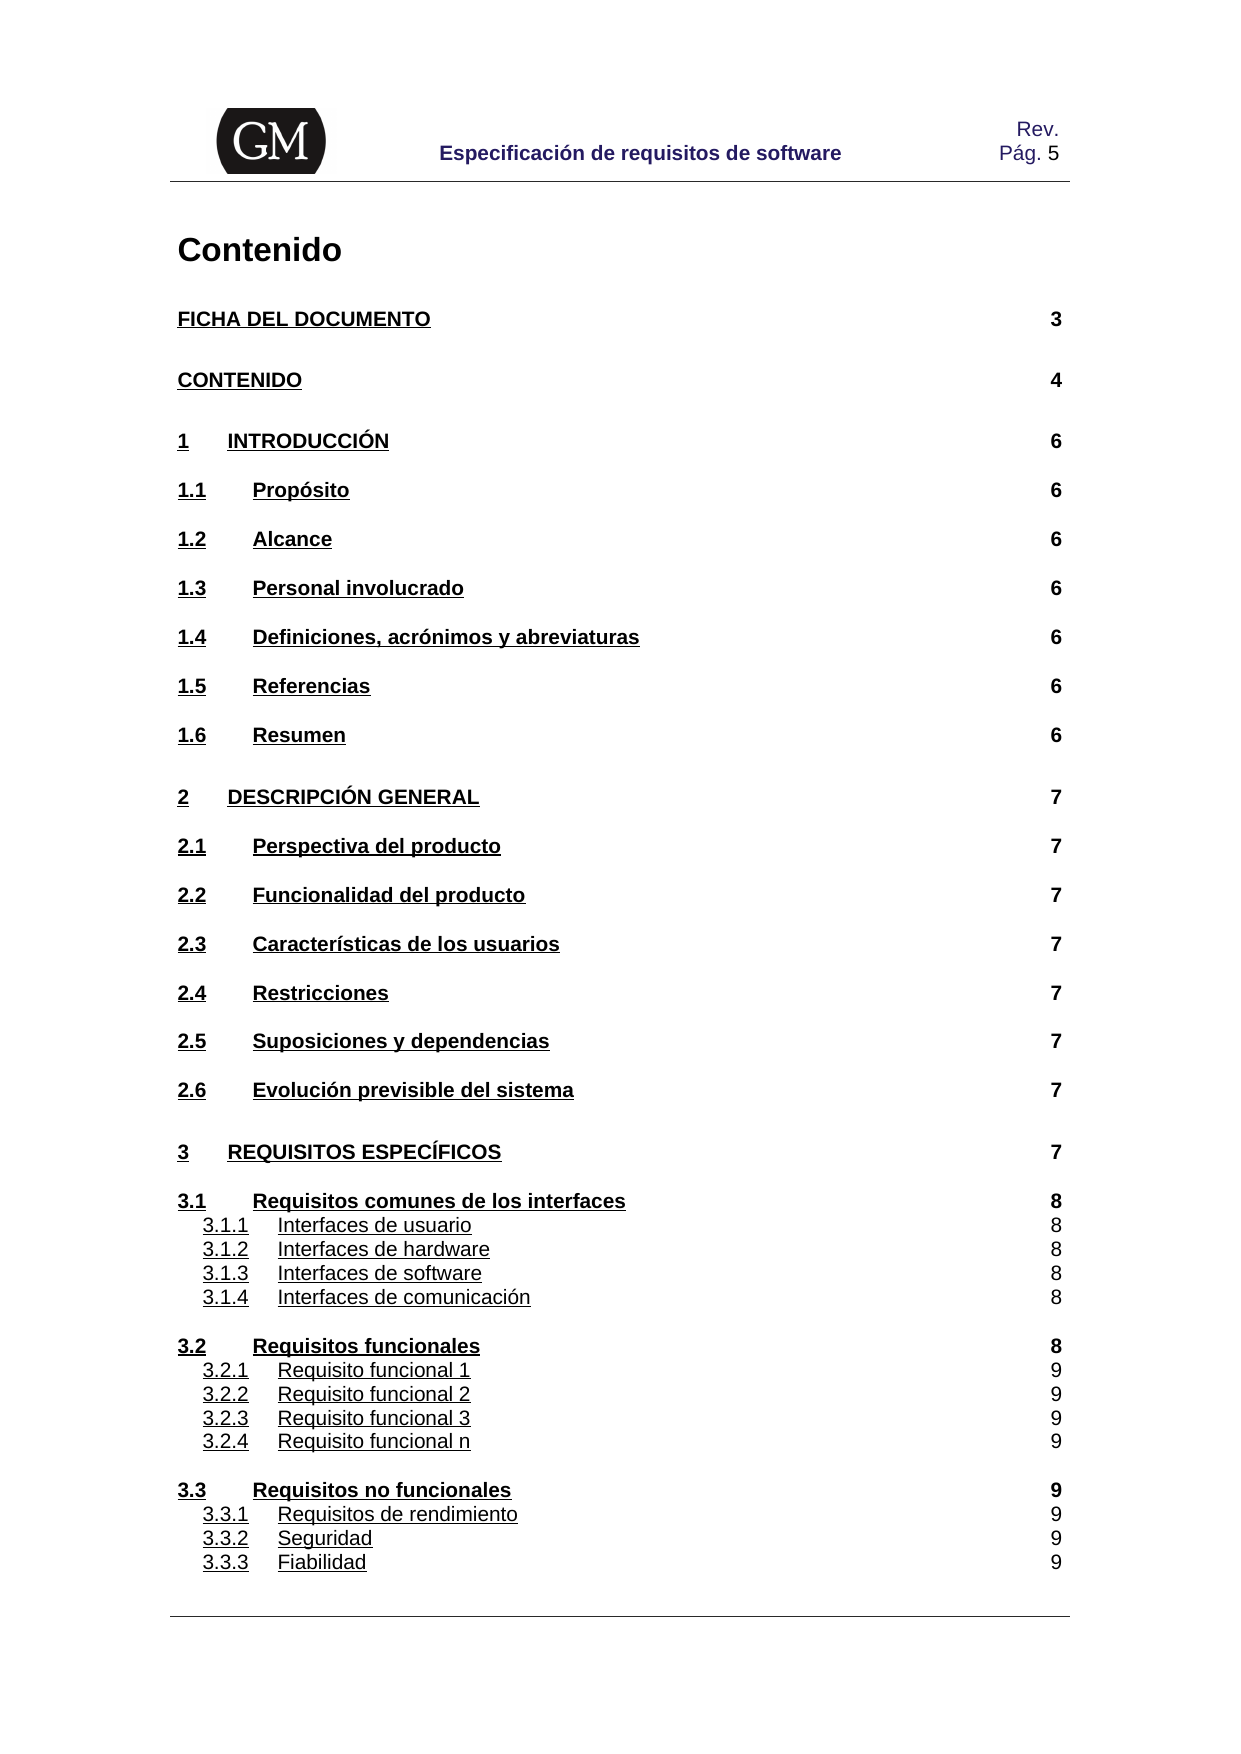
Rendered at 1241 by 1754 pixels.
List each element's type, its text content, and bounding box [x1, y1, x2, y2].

text Contenido [177, 231, 1063, 269]
picture [205, 108, 337, 174]
